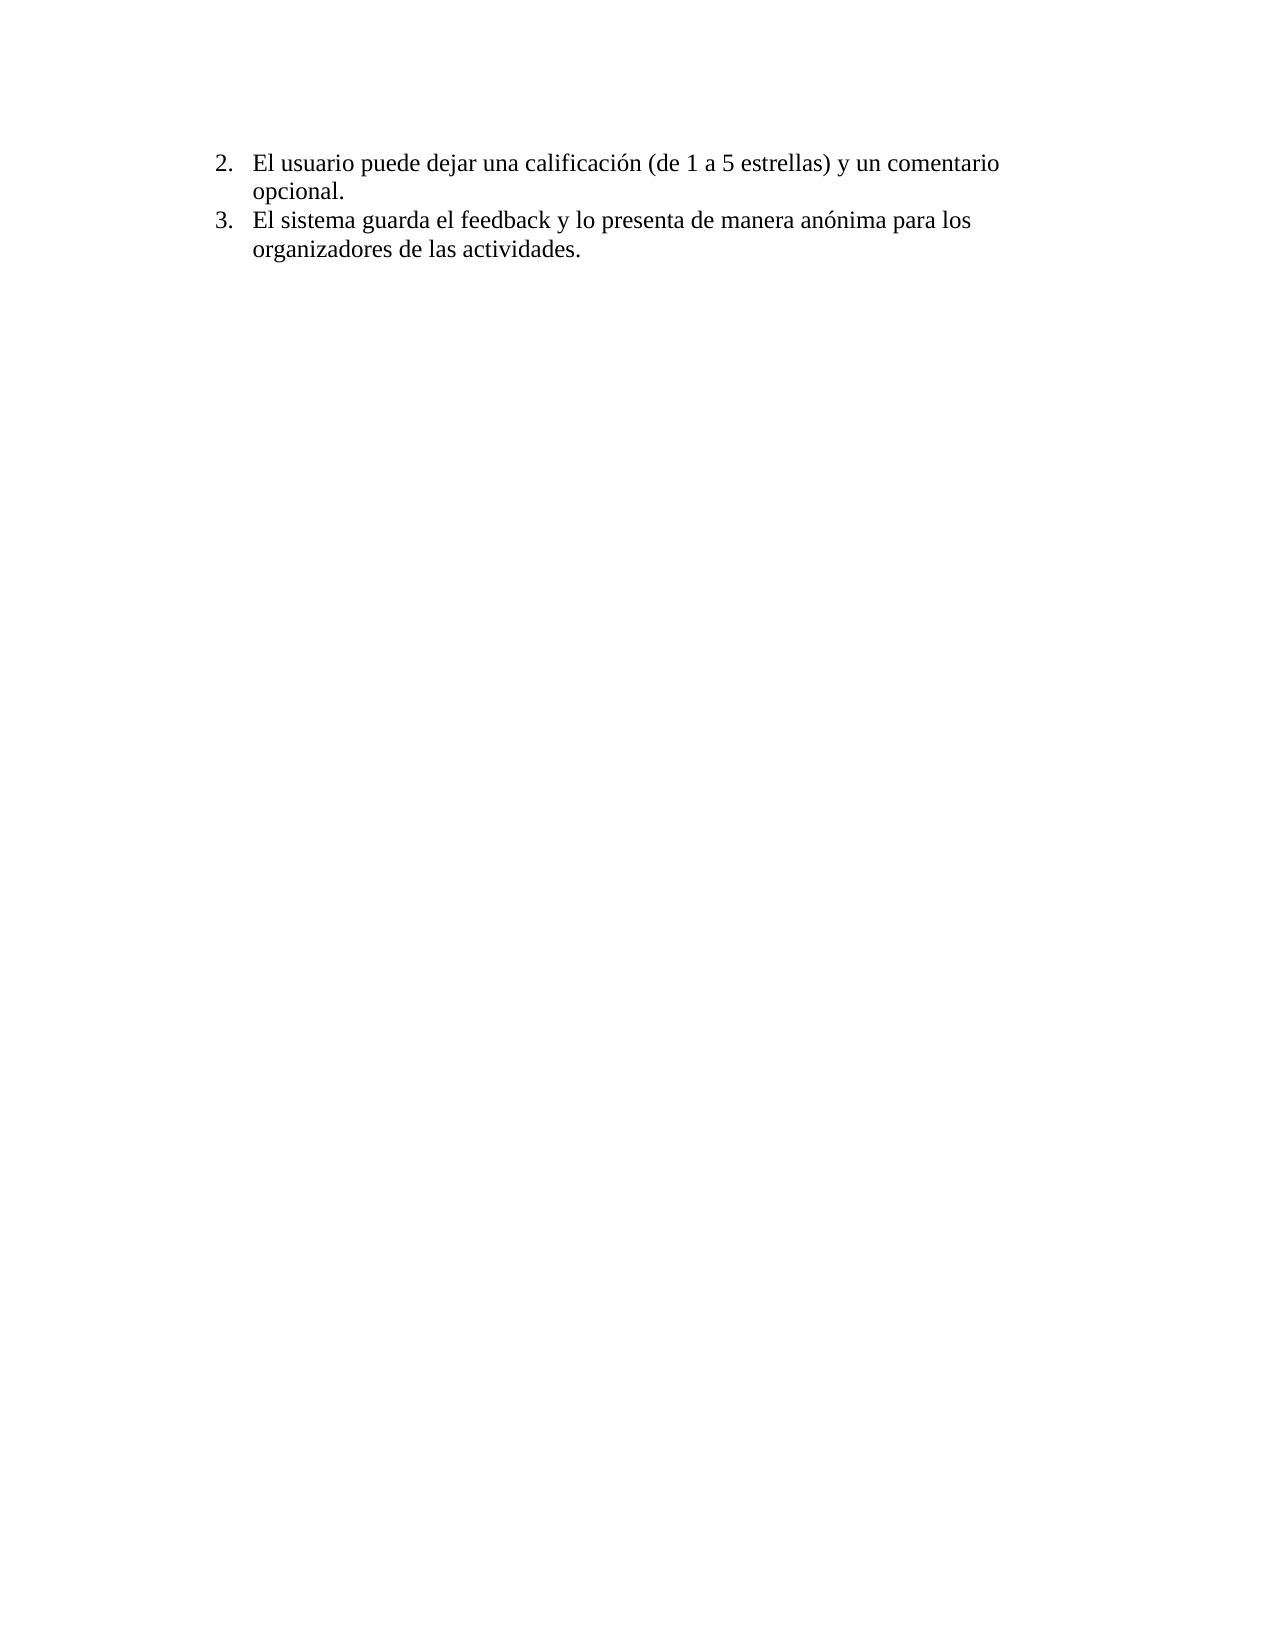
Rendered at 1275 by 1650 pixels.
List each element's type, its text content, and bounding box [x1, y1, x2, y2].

list El sistema guarda el feedback y lo presenta de manera anónima para los organizadores de las actividades. [215, 205, 1098, 263]
list El usuario puede dejar una calificación (de 1 a 5 estrellas) y un comentario opcional. [215, 148, 1098, 205]
